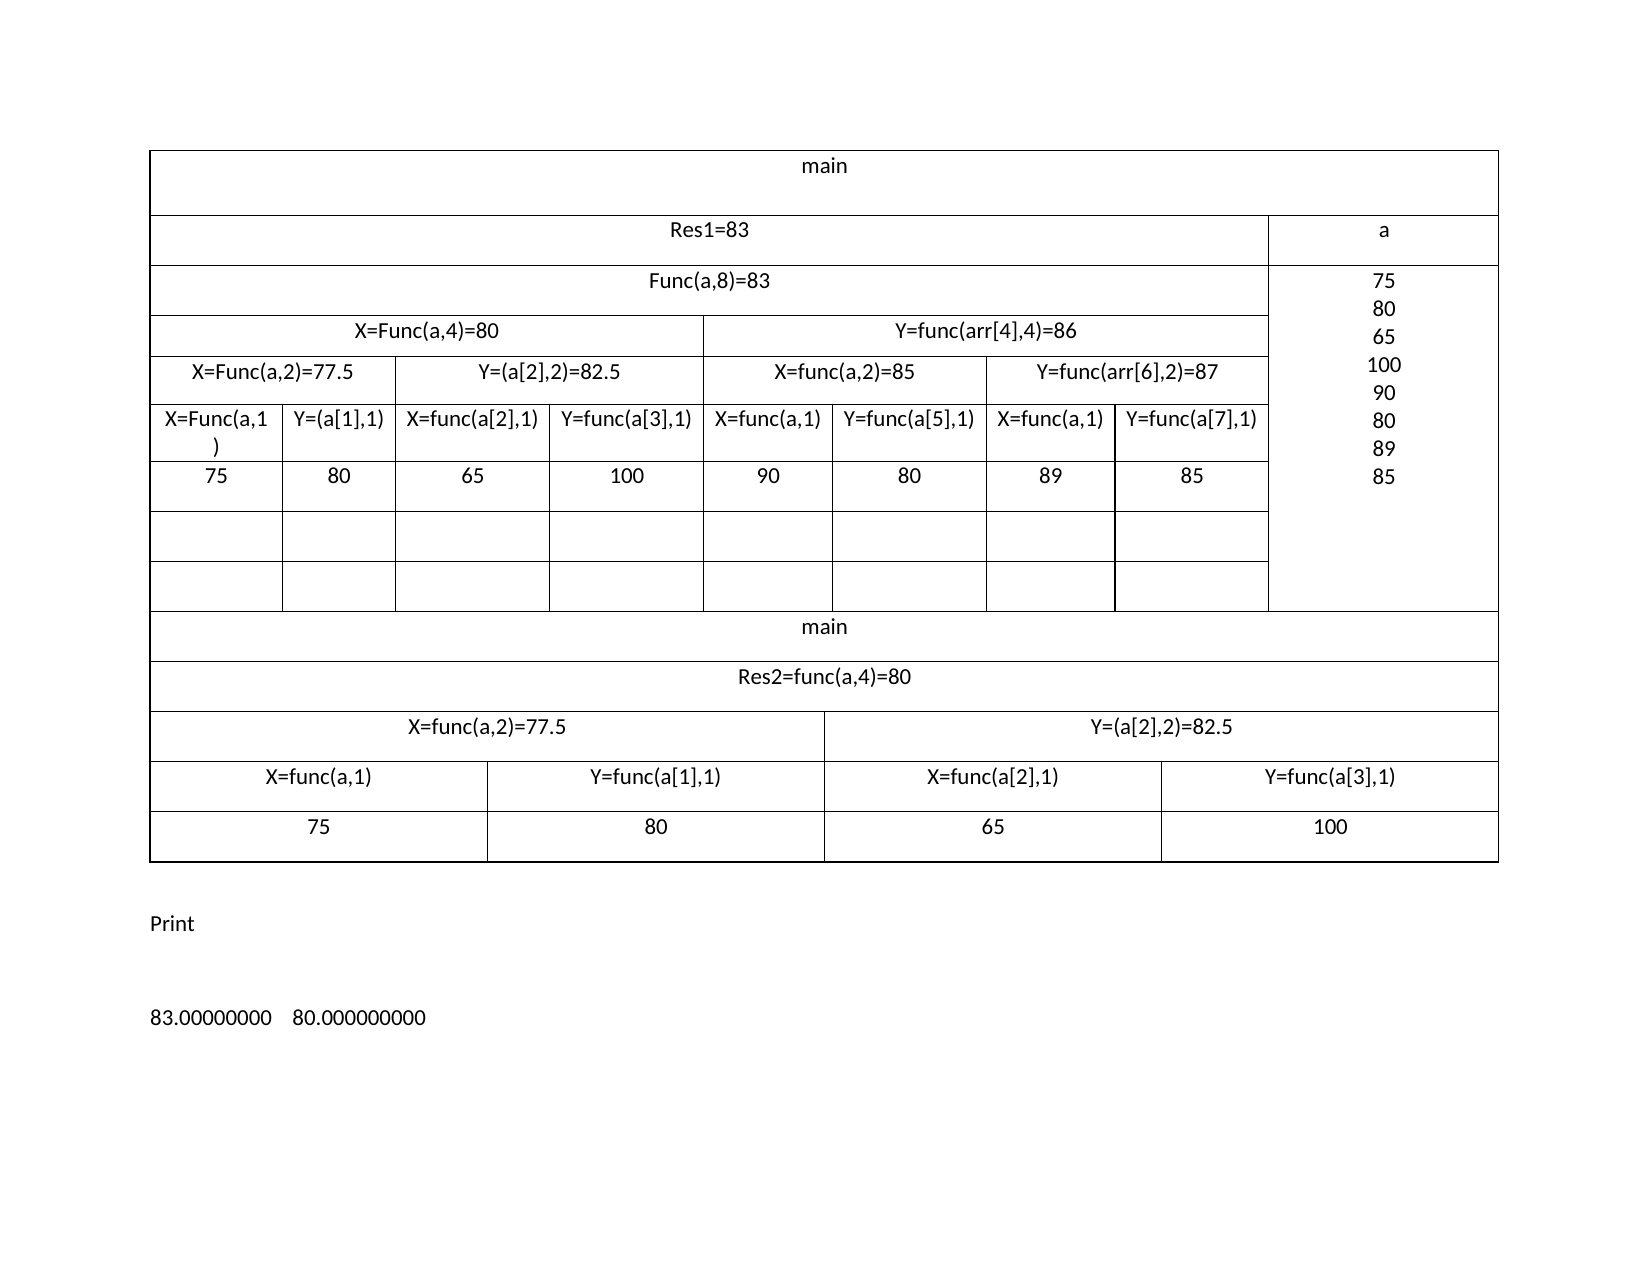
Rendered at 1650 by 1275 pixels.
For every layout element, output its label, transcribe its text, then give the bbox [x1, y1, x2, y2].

table_cell [704, 562, 832, 611]
table_cell 80 [283, 462, 395, 511]
table_cell Y=(a[2],2)=82.5 [396, 357, 703, 403]
table_cell 80 [488, 812, 824, 861]
table_cell Func(a,8)=83 [151, 266, 1268, 315]
table_cell Y=func(a[1],1) [488, 762, 824, 811]
table_cell X=func(a,1) [704, 405, 832, 461]
table_cell [151, 562, 282, 611]
table_cell X=func(a,1) [151, 762, 487, 811]
table_cell Res1=83 [151, 216, 1268, 265]
table_cell [396, 562, 549, 611]
table_cell X=func(a[2],1) [396, 405, 549, 461]
table_cell 100 [1162, 812, 1498, 861]
table_cell a [1269, 216, 1498, 265]
table_cell X=Func(a,4)=80 [151, 316, 703, 356]
table_cell main [151, 612, 1498, 661]
text 83.00000000 80.000000000 [150, 1003, 1500, 1031]
table_cell Y=func(a[3],1) [1162, 762, 1498, 811]
table_cell [151, 512, 282, 561]
table_cell 65 [396, 462, 549, 511]
table_cell [1116, 512, 1268, 561]
table_cell 85 [1116, 462, 1268, 511]
table_cell 100 [550, 462, 703, 511]
table_cell [704, 512, 832, 561]
text Print [150, 909, 1500, 937]
table_cell 65 [825, 812, 1161, 861]
table_cell 90 [704, 462, 832, 511]
table_cell X=func(a,2)=85 [704, 357, 986, 403]
table_cell [550, 512, 703, 561]
table_cell Y=func(arr[6],2)=87 [987, 357, 1268, 403]
table_cell 80 [833, 462, 986, 511]
table_cell X=func(a,2)=77.5 [151, 712, 824, 761]
table_cell Y=(a[1],1) [283, 405, 395, 461]
table_cell Res2=func(a,4)=80 [151, 662, 1498, 711]
table_cell Y=func(a[7],1) [1116, 405, 1268, 461]
table_cell Y=func(arr[4],4)=86 [704, 316, 1268, 356]
table_cell [987, 562, 1114, 611]
table_cell X=Func(a,2)=77.5 [151, 357, 395, 403]
table_cell [833, 512, 986, 561]
table_cell 75 80 65 100 90 80 89 85 [1269, 266, 1498, 611]
table_cell 75 [151, 812, 487, 861]
table_cell [283, 562, 395, 611]
table_cell Y=func(a[5],1) [833, 405, 986, 461]
table_cell [833, 562, 986, 611]
table_cell X=Func(a,1) [151, 405, 282, 461]
table_cell 89 [987, 462, 1114, 511]
table_header main [151, 151, 1498, 214]
table_cell Y=(a[2],2)=82.5 [825, 712, 1498, 761]
table_cell [1116, 562, 1268, 611]
table_cell X=func(a[2],1) [825, 762, 1161, 811]
table_cell 75 [151, 462, 282, 511]
table_cell [550, 562, 703, 611]
table_cell [987, 512, 1114, 561]
table_cell [283, 512, 395, 561]
table_cell [396, 512, 549, 561]
table_cell X=func(a,1) [987, 405, 1114, 461]
table_cell Y=func(a[3],1) [550, 405, 703, 461]
